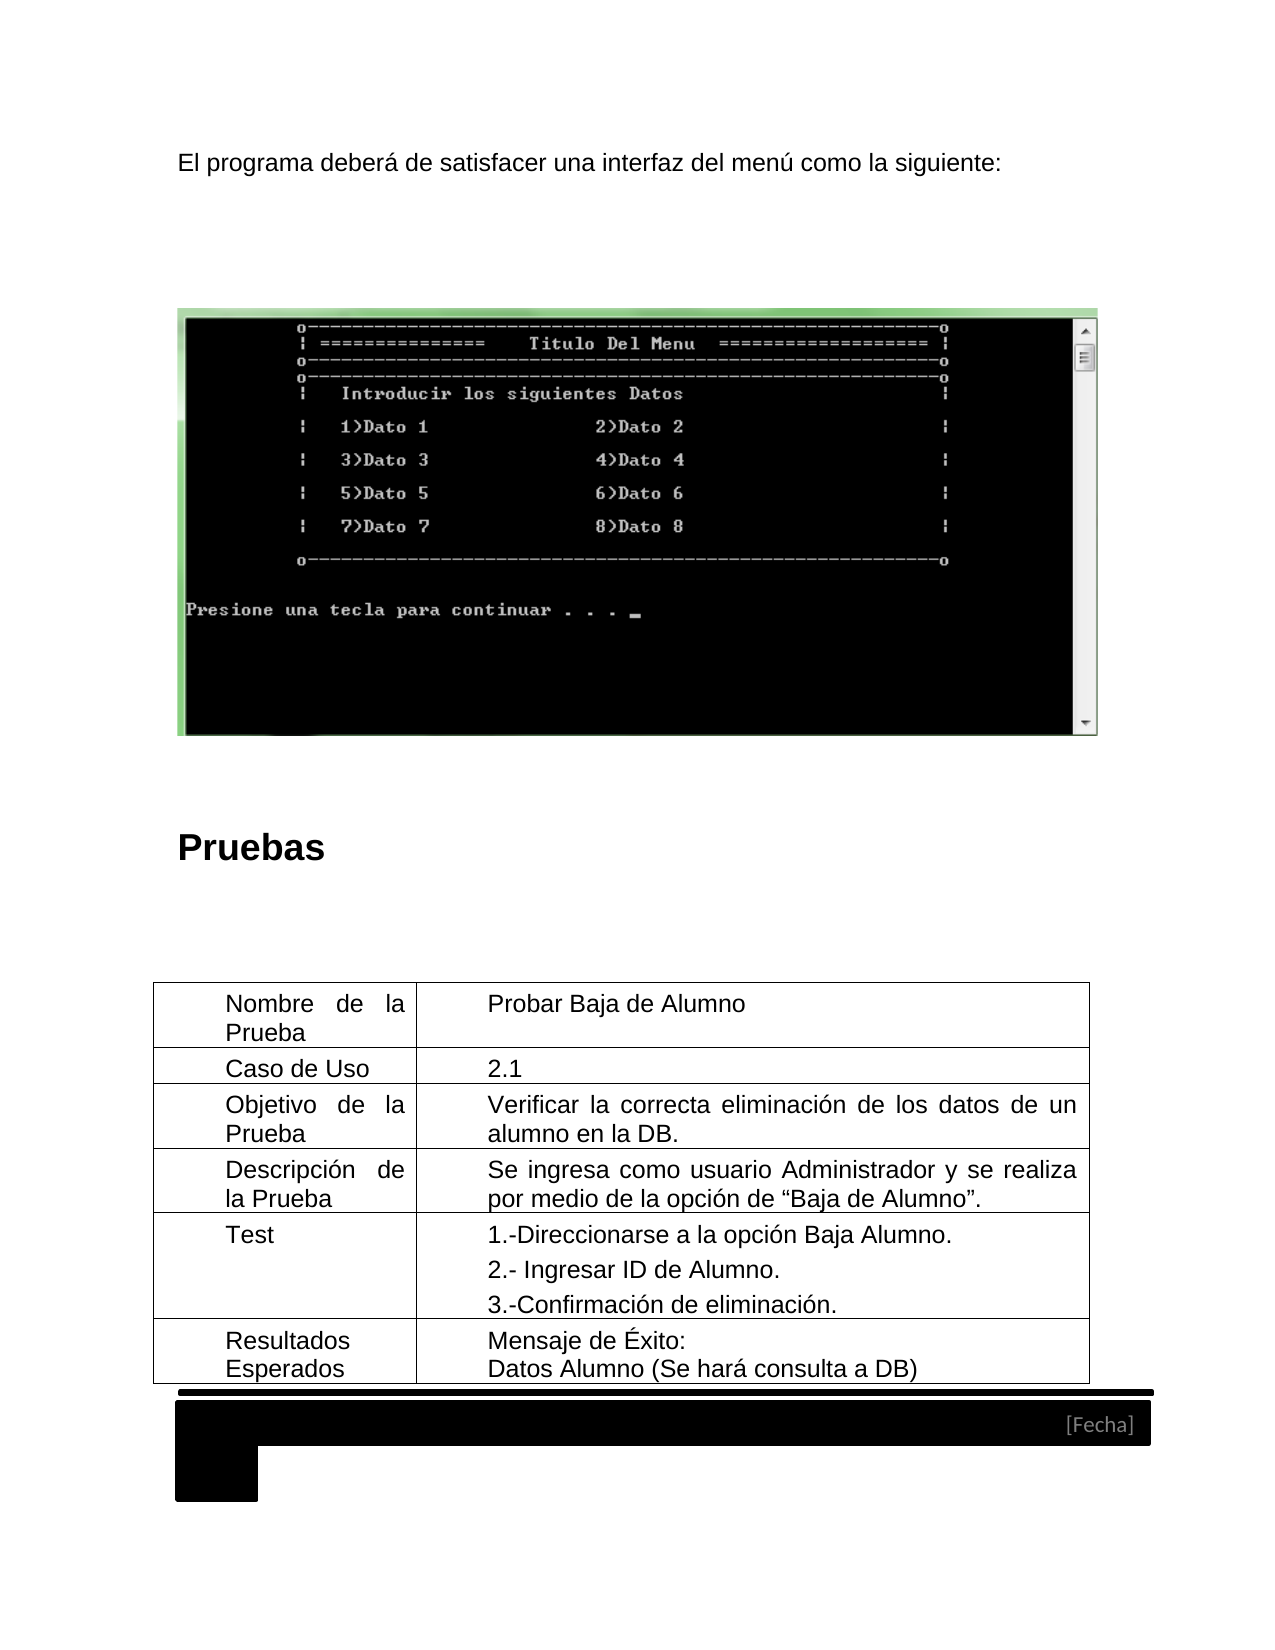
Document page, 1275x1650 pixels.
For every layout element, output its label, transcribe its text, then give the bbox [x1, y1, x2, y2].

text El programa deberá de satisfacer una interfaz del menú como la siguiente: [177, 148, 1098, 176]
table_header Probar Baja de Alumno [417, 983, 1089, 1047]
table_cell Caso de Uso [154, 1048, 416, 1083]
table_cell Objetivo de la Prueba [154, 1084, 416, 1147]
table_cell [154, 1319, 416, 1383]
table_cell Test [154, 1213, 416, 1318]
picture [177, 308, 1098, 736]
table_cell 2.1 [417, 1048, 1089, 1083]
subtitle Pruebas [177, 825, 1098, 868]
table_cell Se ingresa como usuario Administrador y se realiza por medio de la opción de “Baja de Alumno”. [417, 1149, 1089, 1212]
table_cell 1.-Direccionarse a la opción Baja Alumno. 2.- Ingresar ID de Alumno. 3.-Confirmación de eliminación. [417, 1213, 1089, 1318]
table_cell Descripción de la Prueba [154, 1149, 416, 1212]
table_cell Verificar la correcta eliminación de los datos de un alumno en la DB. [417, 1084, 1089, 1147]
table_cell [417, 1319, 1089, 1383]
table_header Nombre de la Prueba [154, 983, 416, 1047]
